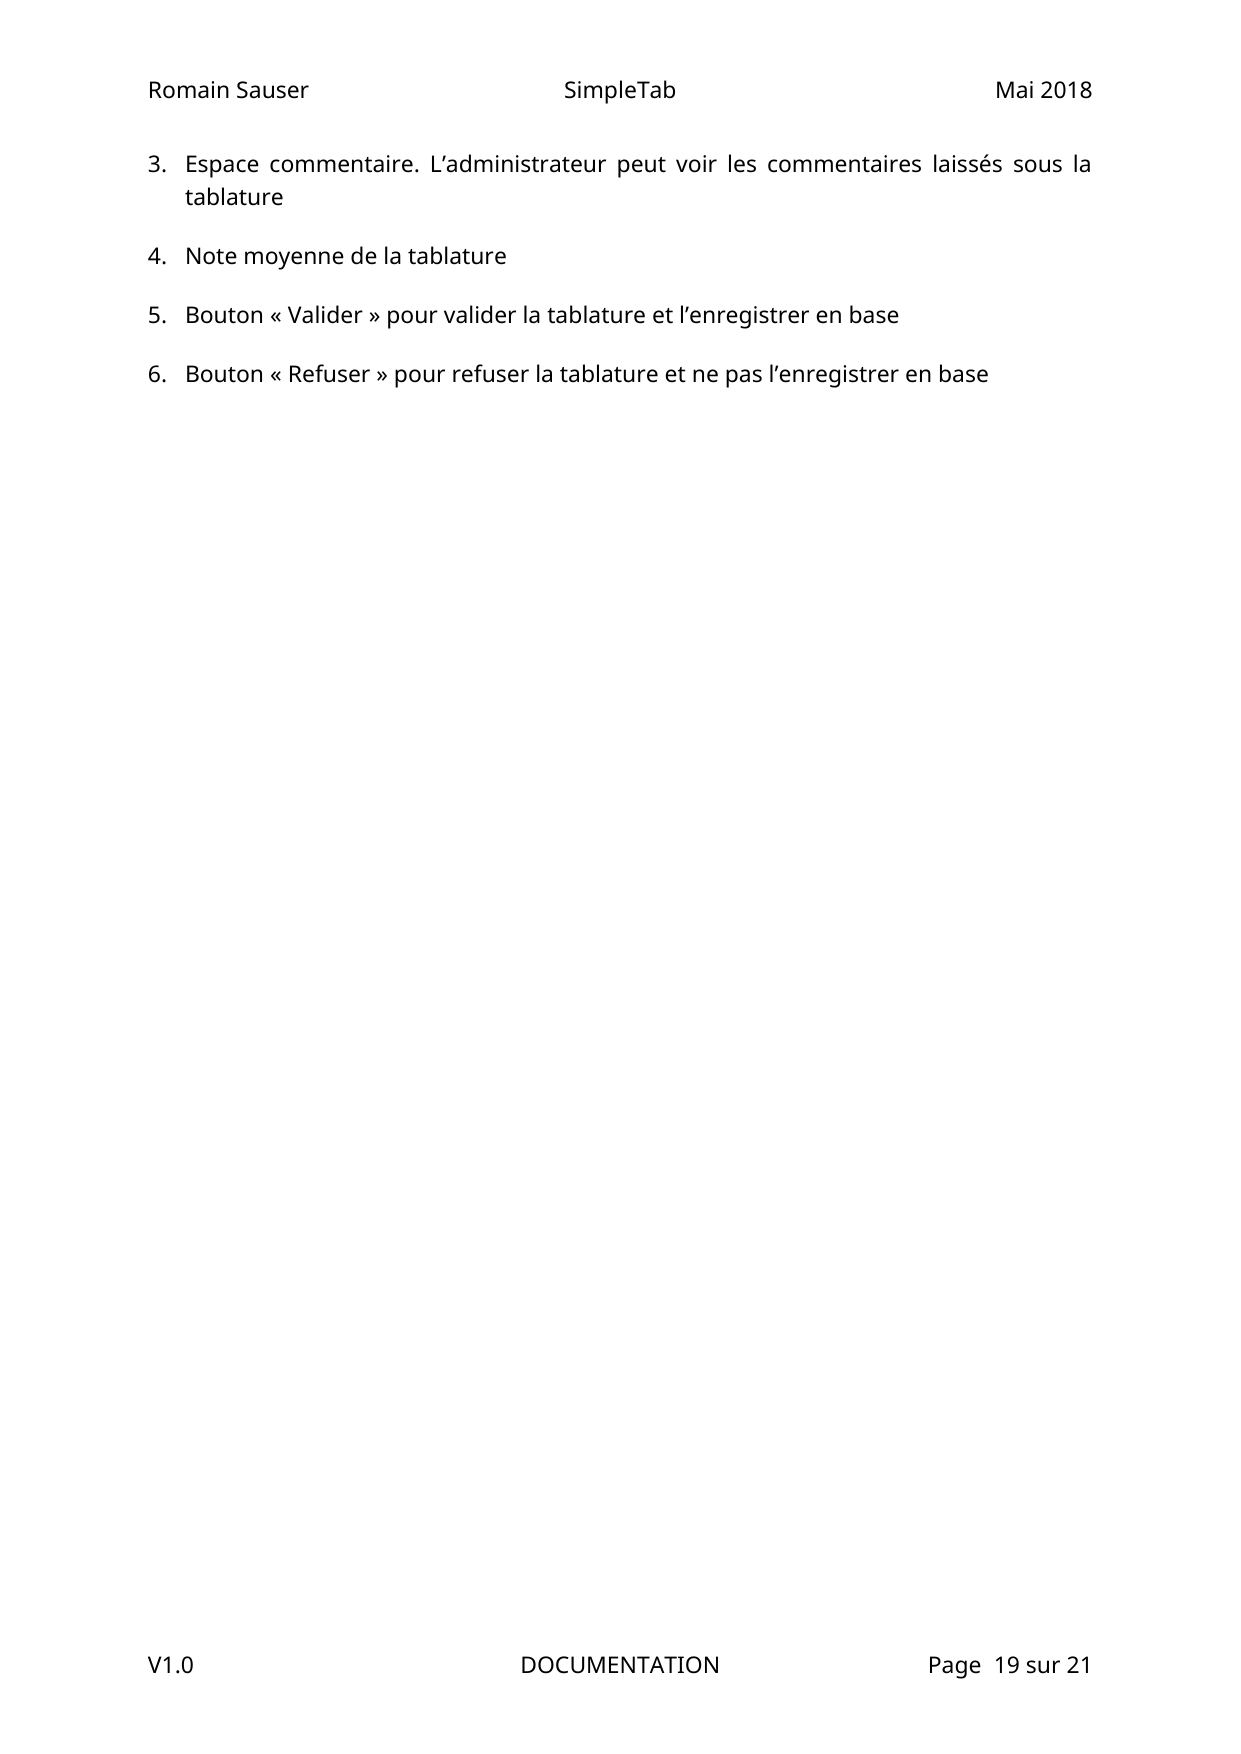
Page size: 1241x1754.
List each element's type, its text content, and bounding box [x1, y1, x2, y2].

list Bouton « Refuser » pour refuser la tablature et ne pas l’enregistrer en base [148, 358, 1093, 389]
list Note moyenne de la tablature [148, 240, 1093, 271]
list Espace commentaire. L’administrateur peut voir les commentaires laissés sous la tablature [148, 148, 1093, 213]
list Bouton « Valider » pour valider la tablature et l’enregistrer en base [148, 299, 1093, 330]
